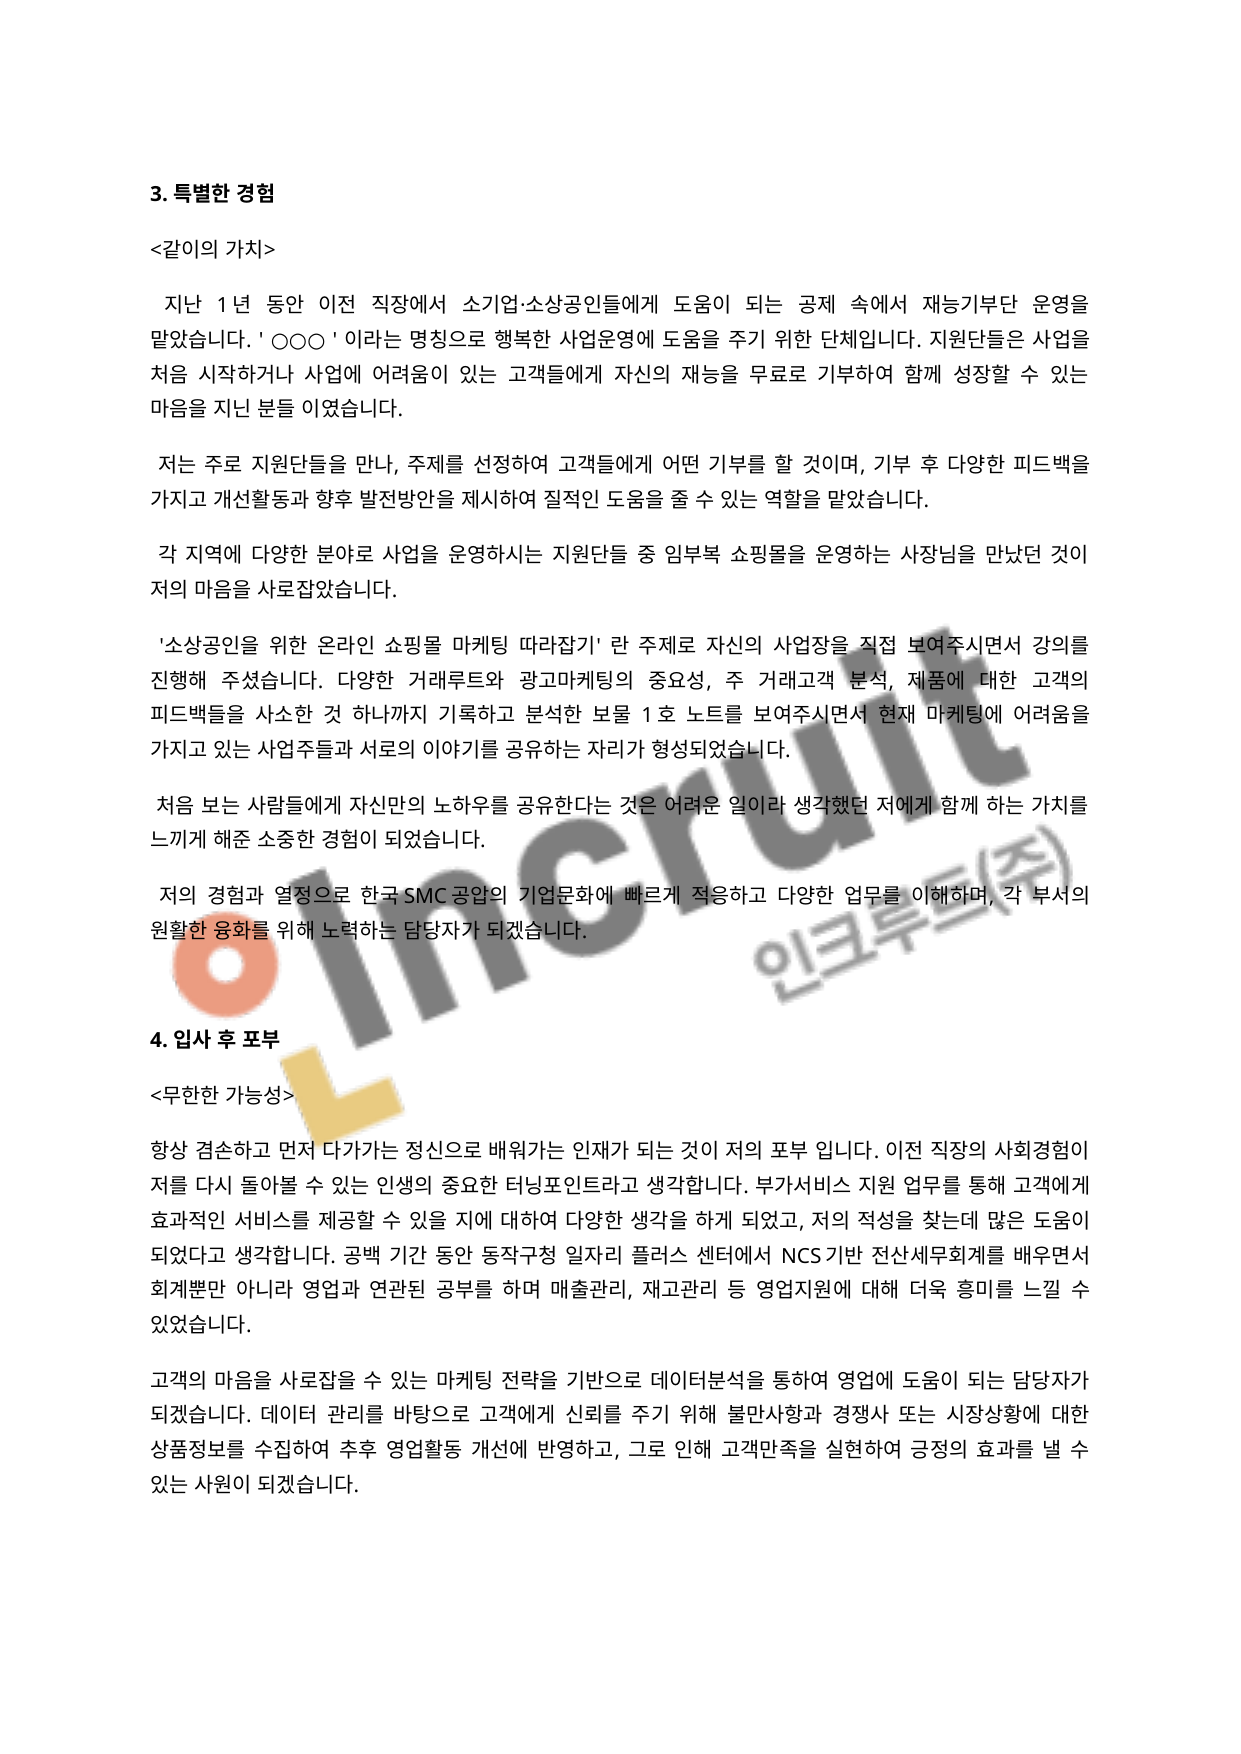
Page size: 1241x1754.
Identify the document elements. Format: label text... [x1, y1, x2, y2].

text <같이의 가치> [150, 233, 1090, 263]
picture [150, 592, 1091, 1183]
text 3. 특별한 경험 [150, 177, 1090, 207]
text 처음 보는 사람들에게 자신만의 노하우를 공유한다는 것은 어려운 일이라 생각했던 저에게 함께 하는 가치를 느끼게 해준 소중한 경험이 되었습니다. [150, 789, 1090, 854]
text '소상공인을 위한 온라인 쇼핑몰 마케팅 따라잡기' 란 주제로 자신의 사업장을 직접 보여주시면서 강의를 진행해 주셨습니다. 다양한 거래루트와 광고마케팅의 중요성, 주 거래고객 분석, 제품에 대한 고객의 피드백들을 사소한 것 하나까지 기록하고 분석한 보물 1호 노트를 보여주시면서 현재 마케팅에 어려움을 가지고 있는 사업주들과 서로의 이야기를 공유하는 자리가 형성되었습니다. [150, 629, 1090, 764]
text 저는 주로 지원단들을 만나, 주제를 선정하여 고객들에게 어떤 기부를 할 것이며, 기부 후 다양한 피드백을 가지고 개선활동과 향후 발전방안을 제시하여 질적인 도움을 줄 수 있는 역할을 맡았습니다. [150, 448, 1090, 513]
text 각 지역에 다양한 분야로 사업을 운영하시는 지원단들 중 임부복 쇼핑몰을 운영하는 사장님을 만났던 것이 저의 마음을 사로잡았습니다. [150, 539, 1090, 604]
text 항상 겸손하고 먼저 다가가는 정신으로 배워가는 인재가 되는 것이 저의 포부 입니다. 이전 직장의 사회경험이 저를 다시 돌아볼 수 있는 인생의 중요한 터닝포인트라고 생각합니다. 부가서비스 지원 업무를 통해 고객에게 효과적인 서비스를 제공할 수 있을 지에 대하여 다양한 생각을 하게 되었고, 저의 적성을 찾는데 많은 도움이 되었다고 생각합니다. 공백 기간 동안 동작구청 일자리 플러스 센터에서 NCS기반 전산세무회계를 배우면서 회계뿐만 아니라 영업과 연관된 공부를 하며 매출관리, 재고관리 등 영업지원에 대해 더욱 흥미를 느낄 수 있었습니다. [150, 1134, 1090, 1339]
text 저의 경험과 열정으로 한국SMC공압의 기업문화에 빠르게 적응하고 다양한 업무를 이해하며, 각 부서의 원활한 융화를 위해 노력하는 담당자가 되겠습니다. [150, 879, 1090, 944]
text <무한한 가능성> [150, 1079, 1090, 1109]
text 4. 입사 후 포부 [150, 1023, 1090, 1053]
text 지난 1년 동안 이전 직장에서 소기업·소상공인들에게 도움이 되는 공제 속에서 재능기부단 운영을 맡았습니다. ' ○○○ ' 이라는 명칭으로 행복한 사업운영에 도움을 주기 위한 단체입니다. 지원단들은 사업을 처음 시작하거나 사업에 어려움이 있는 고객들에게 자신의 재능을 무료로 기부하여 함께 성장할 수 있는 마음을 지닌 분들 이였습니다. [150, 288, 1090, 423]
text 고객의 마음을 사로잡을 수 있는 마케팅 전략을 기반으로 데이터분석을 통하여 영업에 도움이 되는 담당자가 되겠습니다. 데이터 관리를 바탕으로 고객에게 신뢰를 주기 위해 불만사항과 경쟁사 또는 시장상황에 대한 상품정보를 수집하여 추후 영업활동 개선에 반영하고, 그로 인해 고객만족을 실현하여 긍정의 효과를 낼 수 있는 사원이 되겠습니다. [150, 1364, 1090, 1499]
